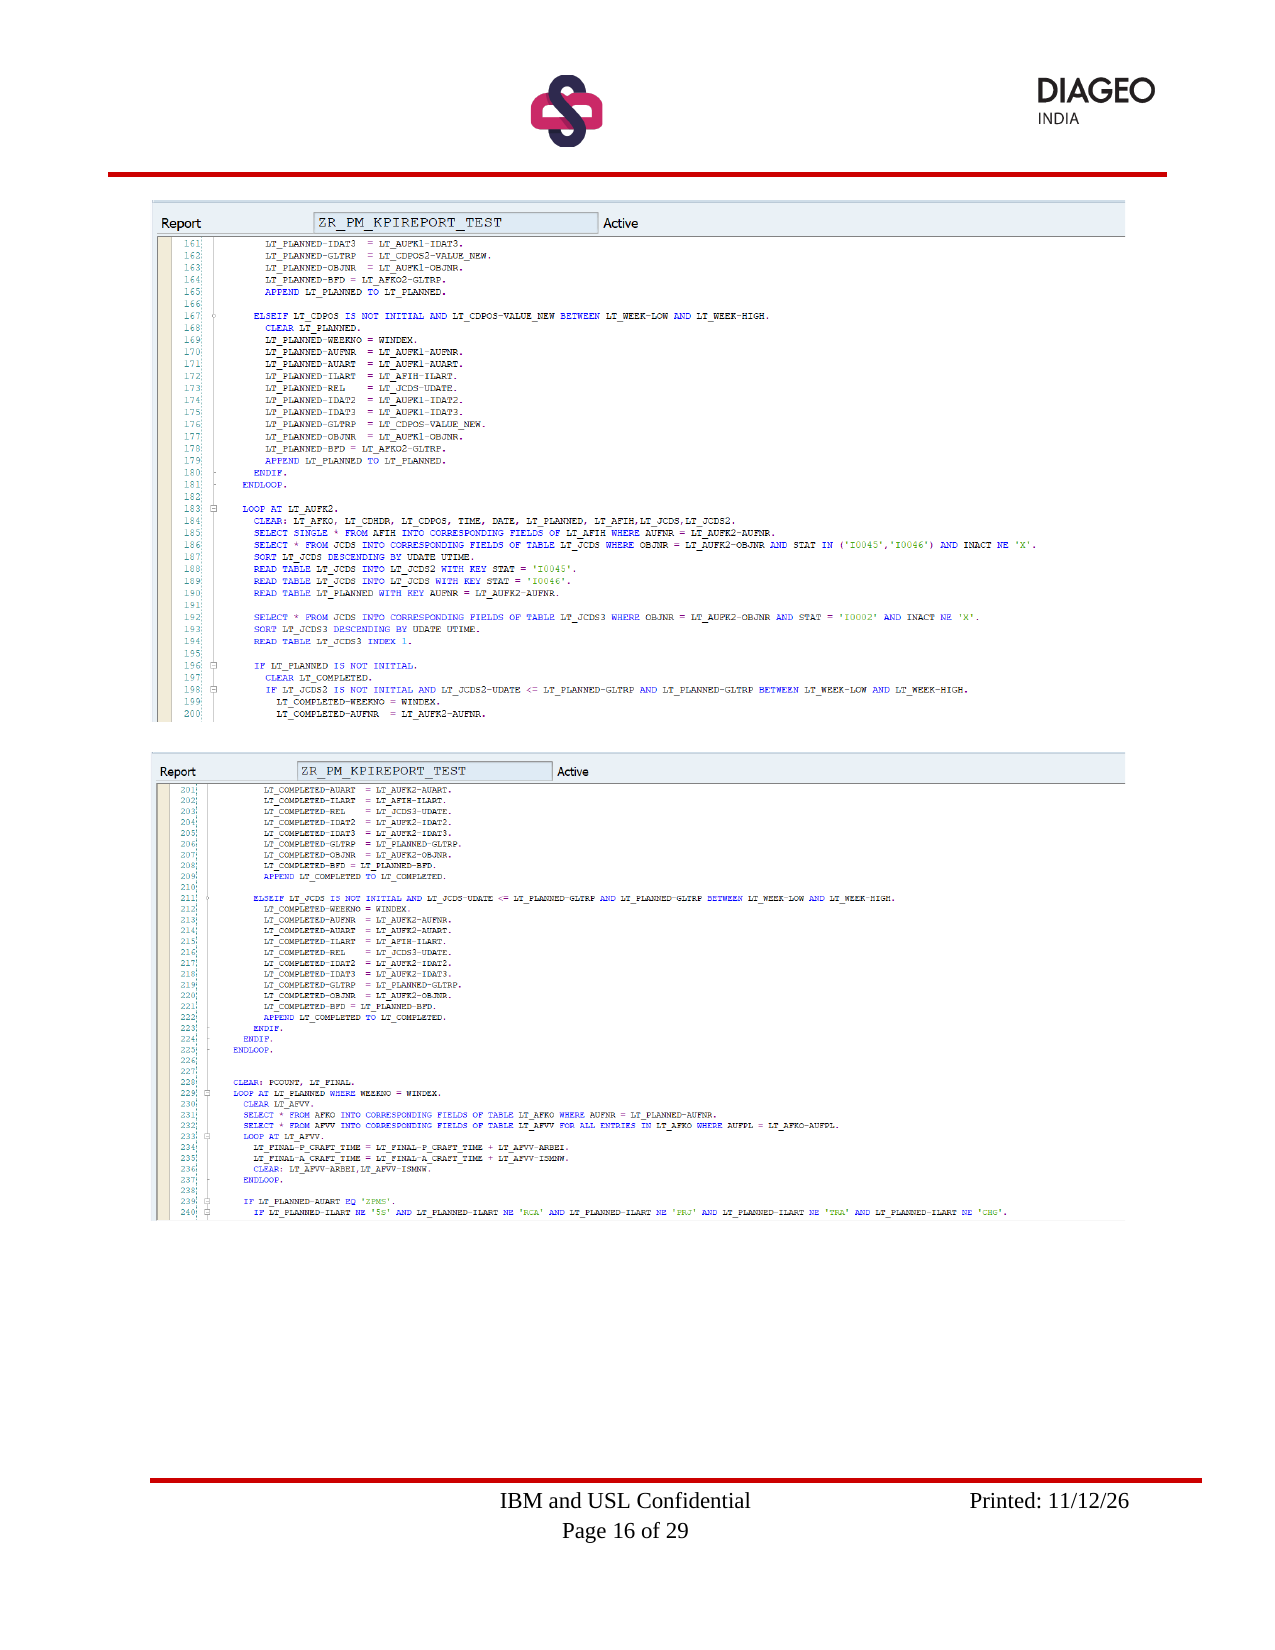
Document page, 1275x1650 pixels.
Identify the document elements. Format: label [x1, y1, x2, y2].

picture [150, 752, 1125, 1221]
picture [150, 200, 1125, 722]
picture [1035, 75, 1156, 127]
